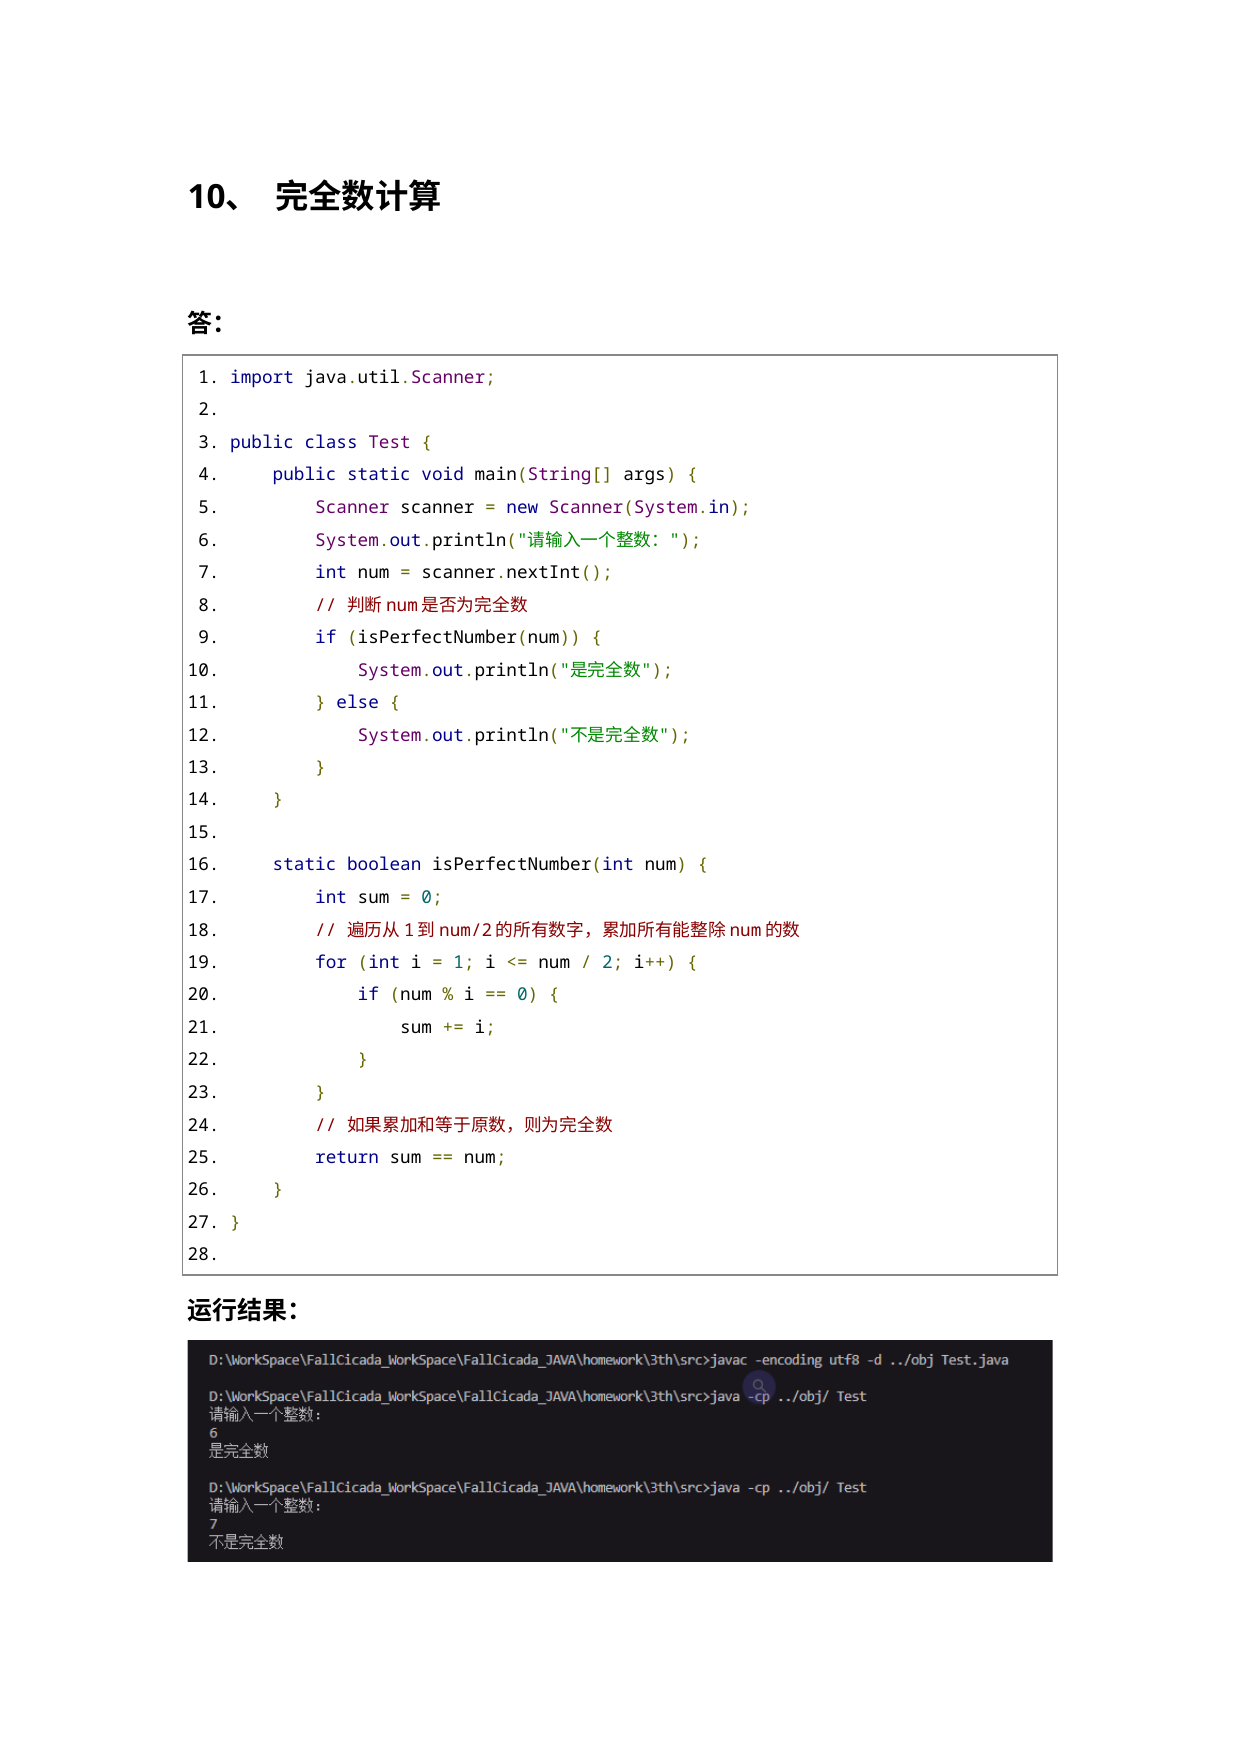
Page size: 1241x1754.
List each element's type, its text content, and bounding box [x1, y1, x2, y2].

text 25. return sum == num; [187, 1140, 1053, 1173]
text 15. [187, 815, 1053, 848]
picture [187, 1340, 1053, 1562]
text 11. } else { [187, 685, 1053, 718]
text 28. [183, 1232, 1057, 1274]
text 5. Scanner scanner = new Scanner(System.in); [187, 490, 1053, 523]
text 6. System.out.println("请输入一个整数："); [187, 523, 1053, 555]
text 21. sum += i; [187, 1010, 1053, 1043]
text 4. public static void main(String[] args) { [187, 458, 1053, 490]
text 14. } [187, 783, 1053, 815]
text 10. System.out.println("是完全数"); [187, 653, 1053, 685]
text 24. // 如果累加和等于原数，则为完全数 [187, 1108, 1053, 1140]
text 20. if (num % i == 0) { [187, 978, 1053, 1010]
text 12. System.out.println("不是完全数"); [187, 718, 1053, 750]
text 9. if (isPerfectNumber(num)) { [187, 620, 1053, 653]
text 答： [187, 289, 1053, 354]
text 13. } [187, 750, 1053, 783]
text 运行结果： [187, 1276, 1053, 1340]
text 1. import java.util.Scanner; [183, 356, 1057, 393]
text 23. } [187, 1075, 1053, 1108]
text 2. [187, 393, 1053, 425]
text 22. } [187, 1043, 1053, 1075]
text 19. for (int i = 1; i <= num / 2; i++) { [187, 945, 1053, 978]
text 7. int num = scanner.nextInt(); [187, 555, 1053, 588]
text 16. static boolean isPerfectNumber(int num) { [187, 848, 1053, 880]
subtitle 完全数计算 [187, 162, 1053, 227]
text 18. // 遍历从1到num/2的所有数字，累加所有能整除num的数 [187, 913, 1053, 945]
text 26. } [187, 1173, 1053, 1205]
text 8. // 判断num是否为完全数 [187, 588, 1053, 620]
text 27. } [187, 1205, 1053, 1232]
text 3. public class Test { [187, 425, 1053, 458]
text 17. int sum = 0; [187, 880, 1053, 913]
